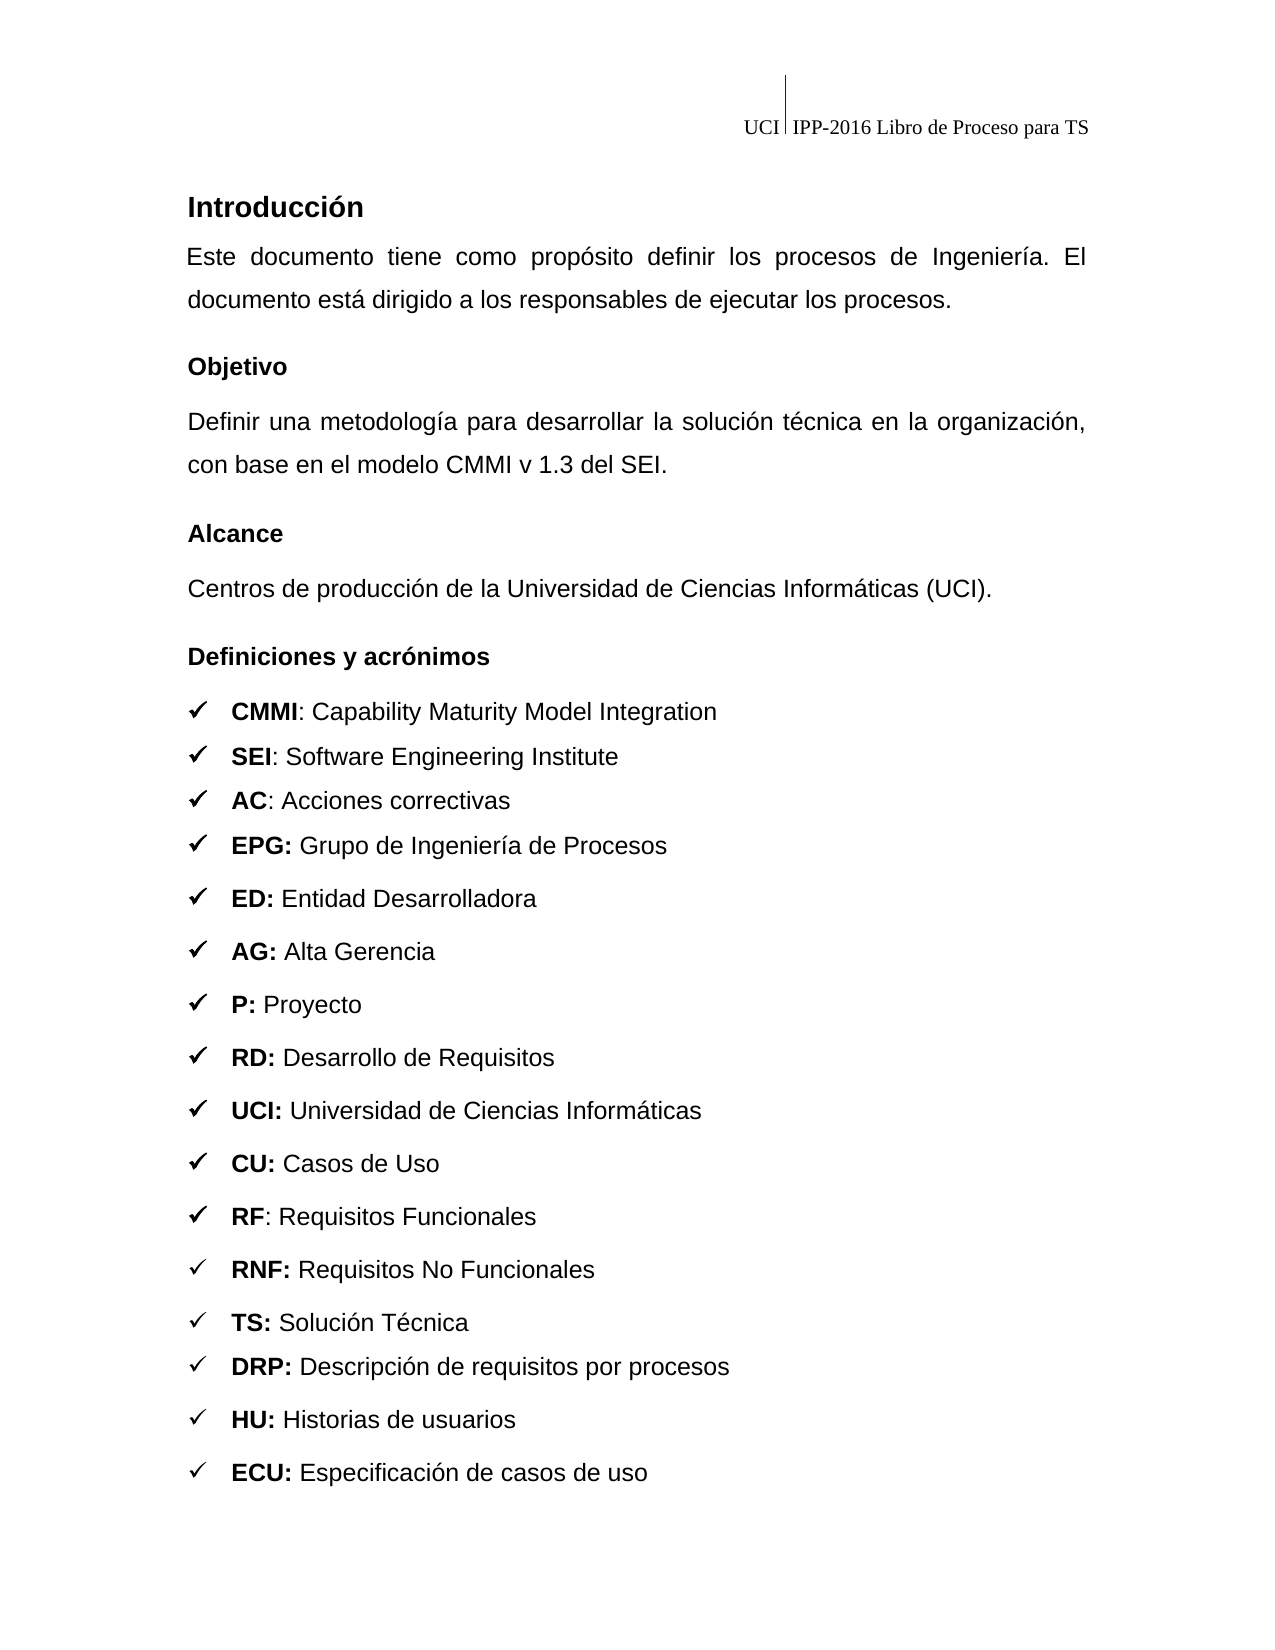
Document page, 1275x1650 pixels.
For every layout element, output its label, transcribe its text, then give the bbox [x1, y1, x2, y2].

list EPG: Grupo de Ingeniería de Procesos [187, 831, 1087, 859]
list HU: Historias de usuarios [187, 1405, 1087, 1434]
list UCI: Universidad de Ciencias Informáticas [187, 1096, 1087, 1125]
list CU: Casos de Uso [187, 1149, 1087, 1178]
text Centros de producción de la Universidad de Ciencias Informáticas (UCI). [187, 574, 1087, 603]
subtitle Objetivo [187, 352, 1087, 381]
subtitle Definiciones y acrónimos [187, 642, 1087, 671]
list TS: Solución Técnica [187, 1308, 1087, 1337]
text Definir una metodología para desarrollar la solución técnica en la organización, con base en el modelo CMMI v 1.3 del SEI. [187, 407, 1087, 479]
list DRP: Descripción de requisitos por procesos [187, 1352, 1087, 1381]
subtitle Alcance [187, 518, 1087, 547]
list RD: Desarrollo de Requisitos [187, 1043, 1087, 1072]
list AC: Acciones correctivas [187, 786, 1087, 815]
list CMMI: Capability Maturity Model Integration [187, 697, 1087, 726]
list P: Proyecto [187, 990, 1087, 1019]
list SEI: Software Engineering Institute [187, 742, 1087, 771]
list ECU: Especificación de casos de uso [187, 1458, 1087, 1487]
text Este documento tiene como propósito definir los procesos de Ingeniería. El documento está dirigido a los responsables de ejecutar los procesos. [186, 242, 1087, 314]
list RNF: Requisitos No Funcionales [187, 1255, 1087, 1284]
list AG: Alta Gerencia [187, 937, 1087, 966]
list ED: Entidad Desarrolladora [187, 884, 1087, 913]
subtitle Introducción [187, 190, 1087, 223]
list RF: Requisitos Funcionales [187, 1202, 1087, 1231]
